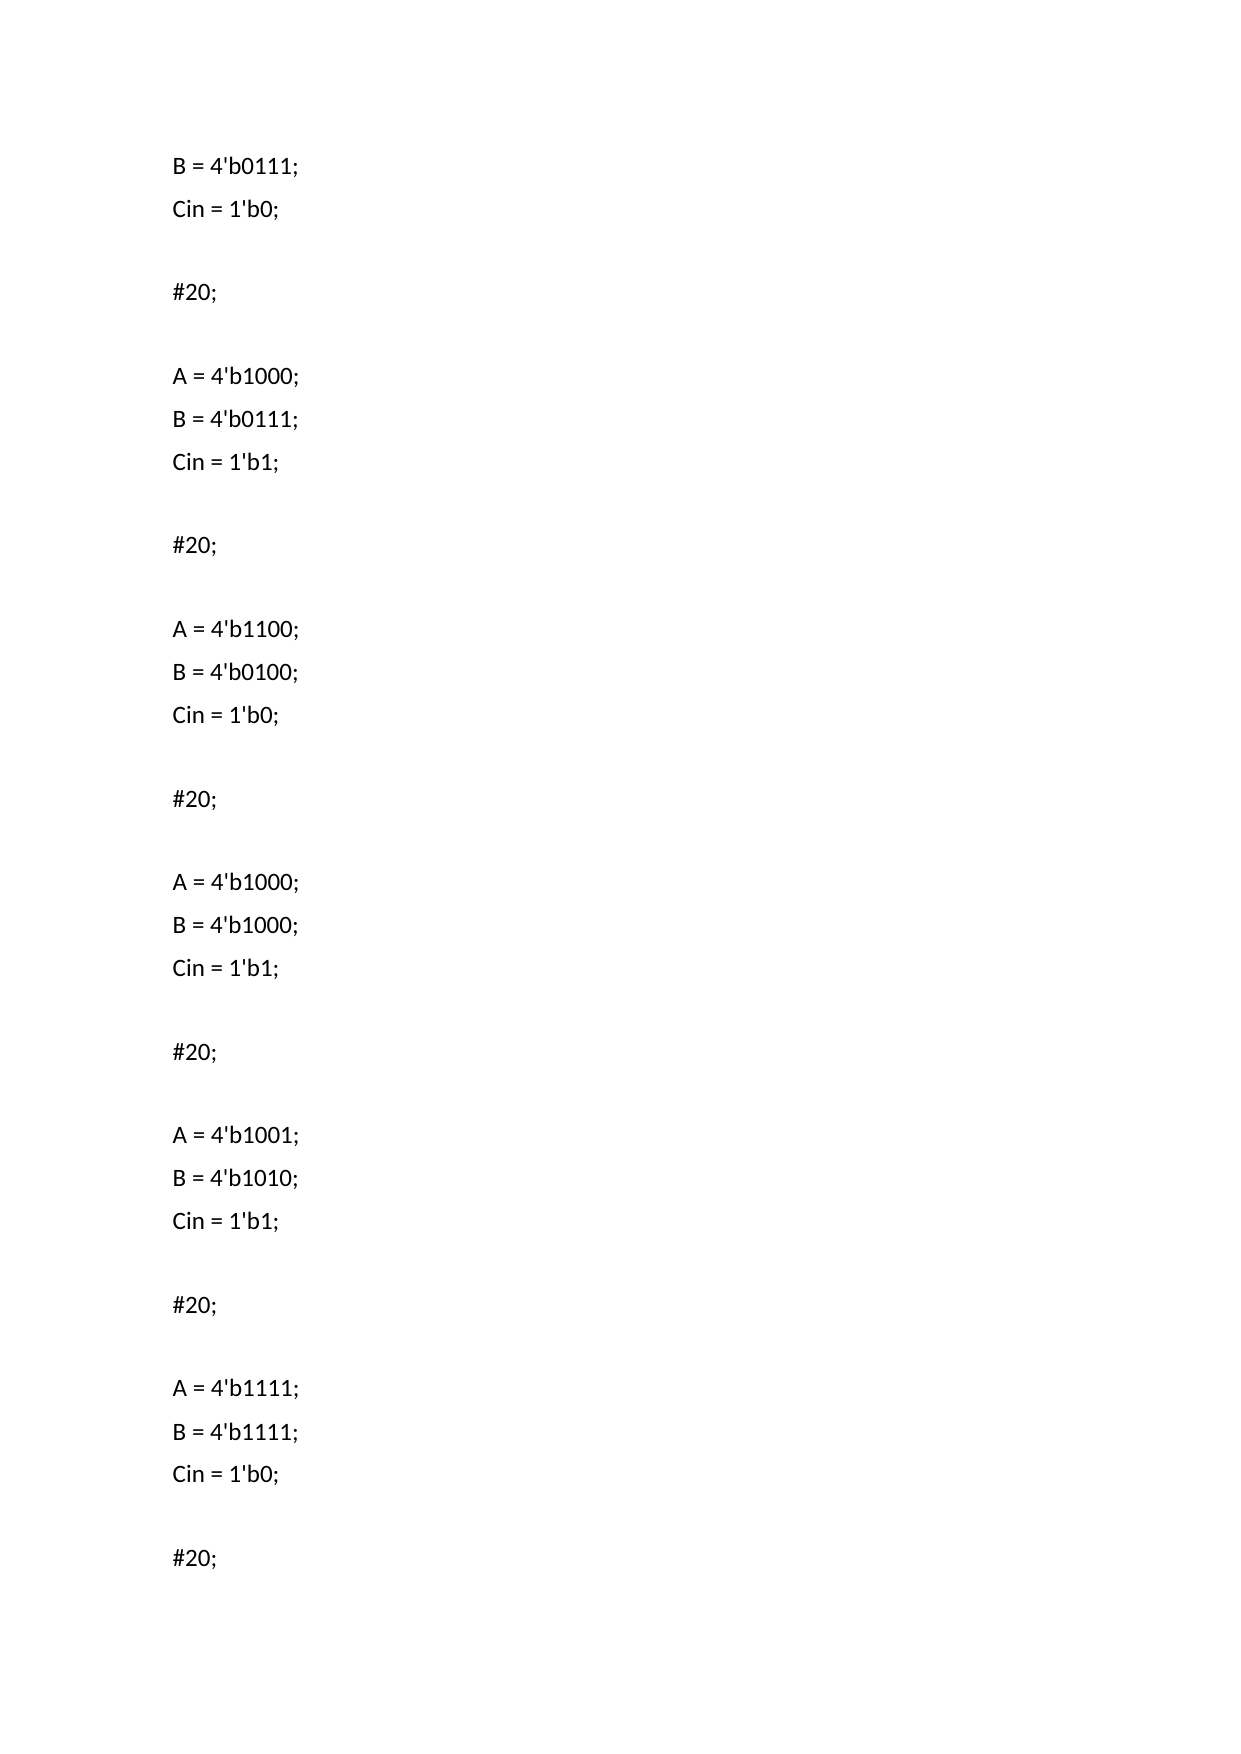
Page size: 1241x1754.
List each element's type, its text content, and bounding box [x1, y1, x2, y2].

text B = 4'b0100; [150, 656, 1090, 687]
text Cin = 1'b1; [150, 952, 1090, 983]
text A = 4'b1111; [150, 1373, 1090, 1403]
text Cin = 1'b0; [150, 699, 1090, 730]
text #20; [150, 1036, 1090, 1066]
text A = 4'b1000; [150, 360, 1090, 391]
text #20; [150, 530, 1090, 560]
text A = 4'b1000; [150, 866, 1090, 897]
text #20; [150, 277, 1090, 307]
text B = 4'b0111; [150, 403, 1090, 434]
text Cin = 1'b0; [150, 193, 1090, 223]
text Cin = 1'b0; [150, 1459, 1090, 1489]
text A = 4'b1001; [150, 1119, 1090, 1150]
text B = 4'b1010; [150, 1162, 1090, 1193]
text #20; [150, 1542, 1090, 1573]
text A = 4'b1100; [150, 613, 1090, 644]
text Cin = 1'b1; [150, 1206, 1090, 1236]
text Cin = 1'b1; [150, 446, 1090, 477]
text B = 4'b0111; [150, 150, 1090, 181]
text B = 4'b1000; [150, 909, 1090, 940]
text #20; [150, 783, 1090, 813]
text #20; [150, 1289, 1090, 1319]
text B = 4'b1111; [150, 1416, 1090, 1446]
